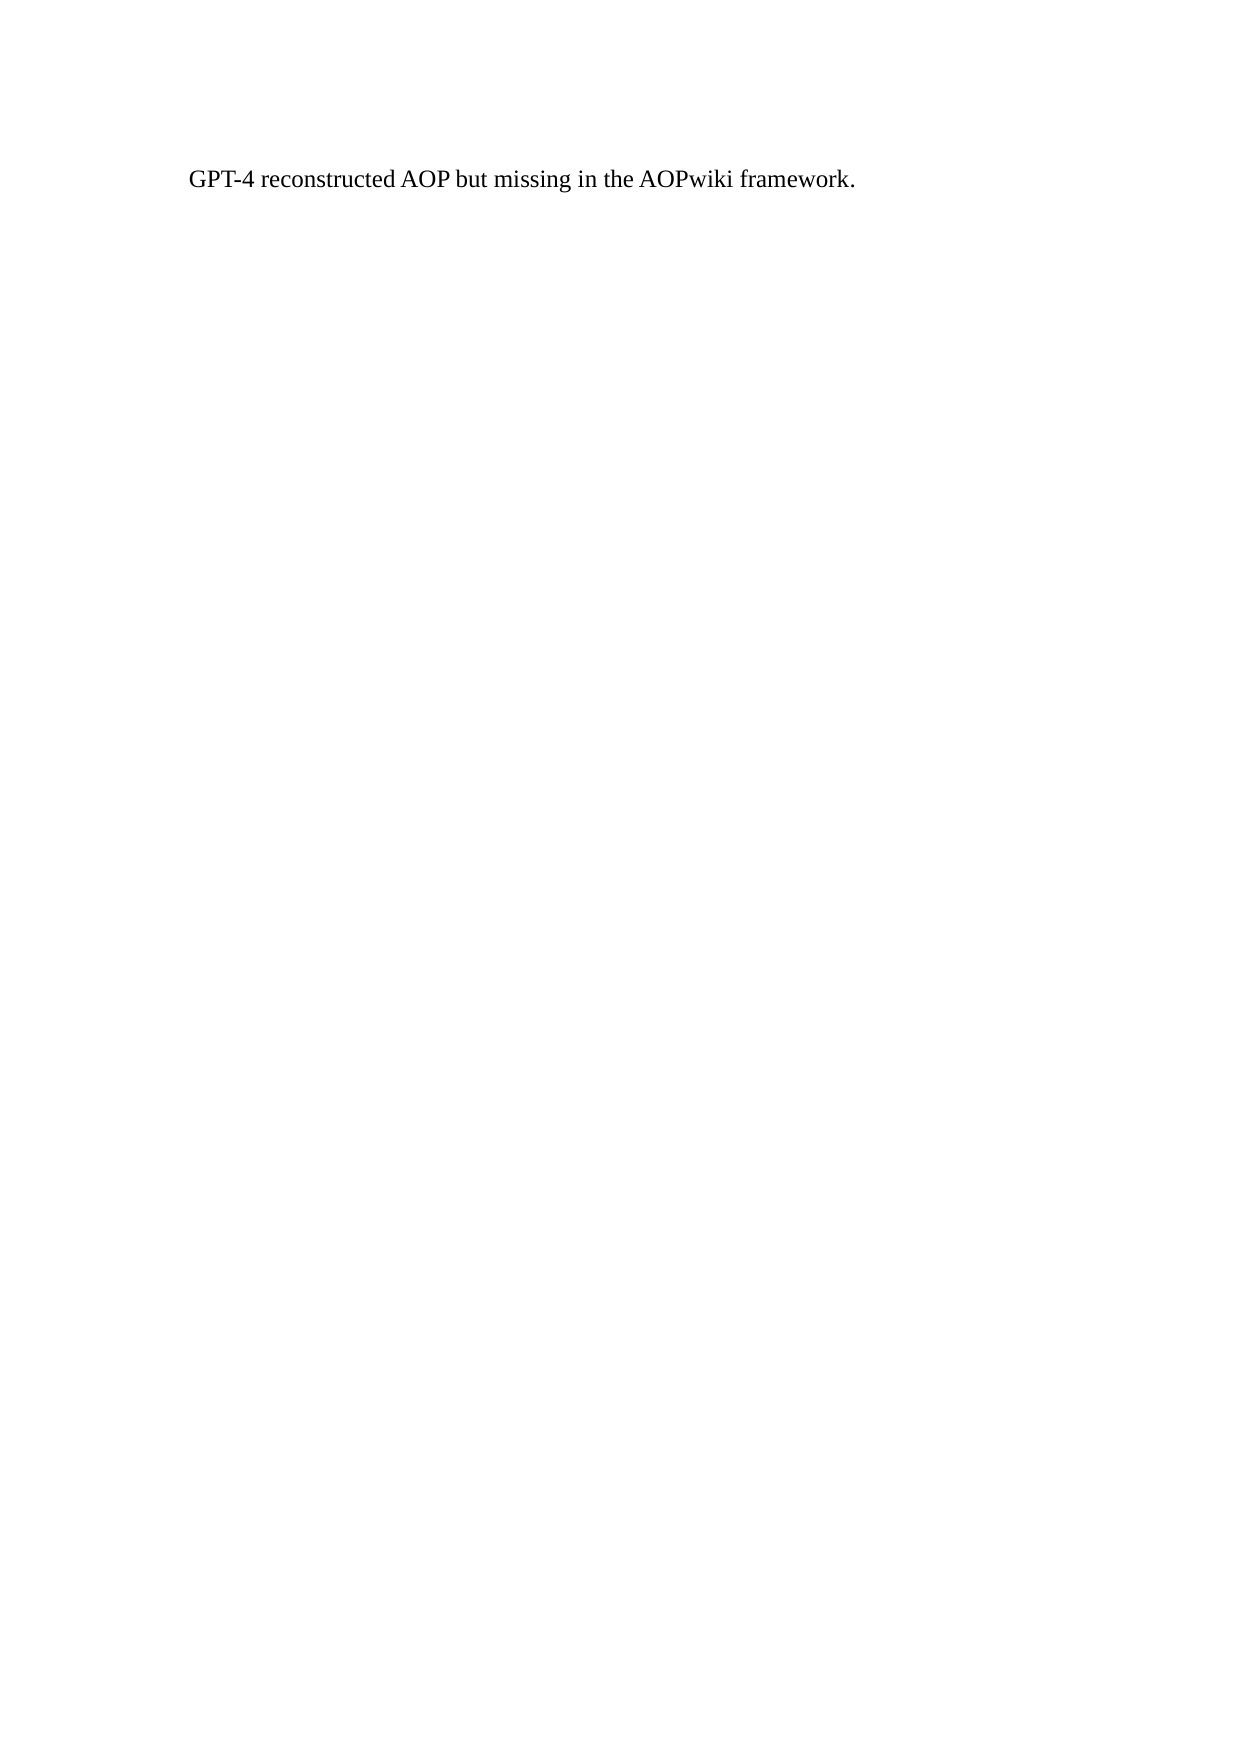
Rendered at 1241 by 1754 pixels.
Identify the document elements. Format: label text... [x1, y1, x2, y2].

list AOPs comparison: Compare the GPT-4 reconstructed AOP with the expert-derived AOP from AOPwiki. Green indicates the identical MIEs and KEs, red indicates mismatched or missed KEs in the GPT-4 annotations, and blue color indicates KEs that is present in GPT-4 reconstructed AOP but missing in the AOPwiki framework. [151, 162, 1089, 194]
